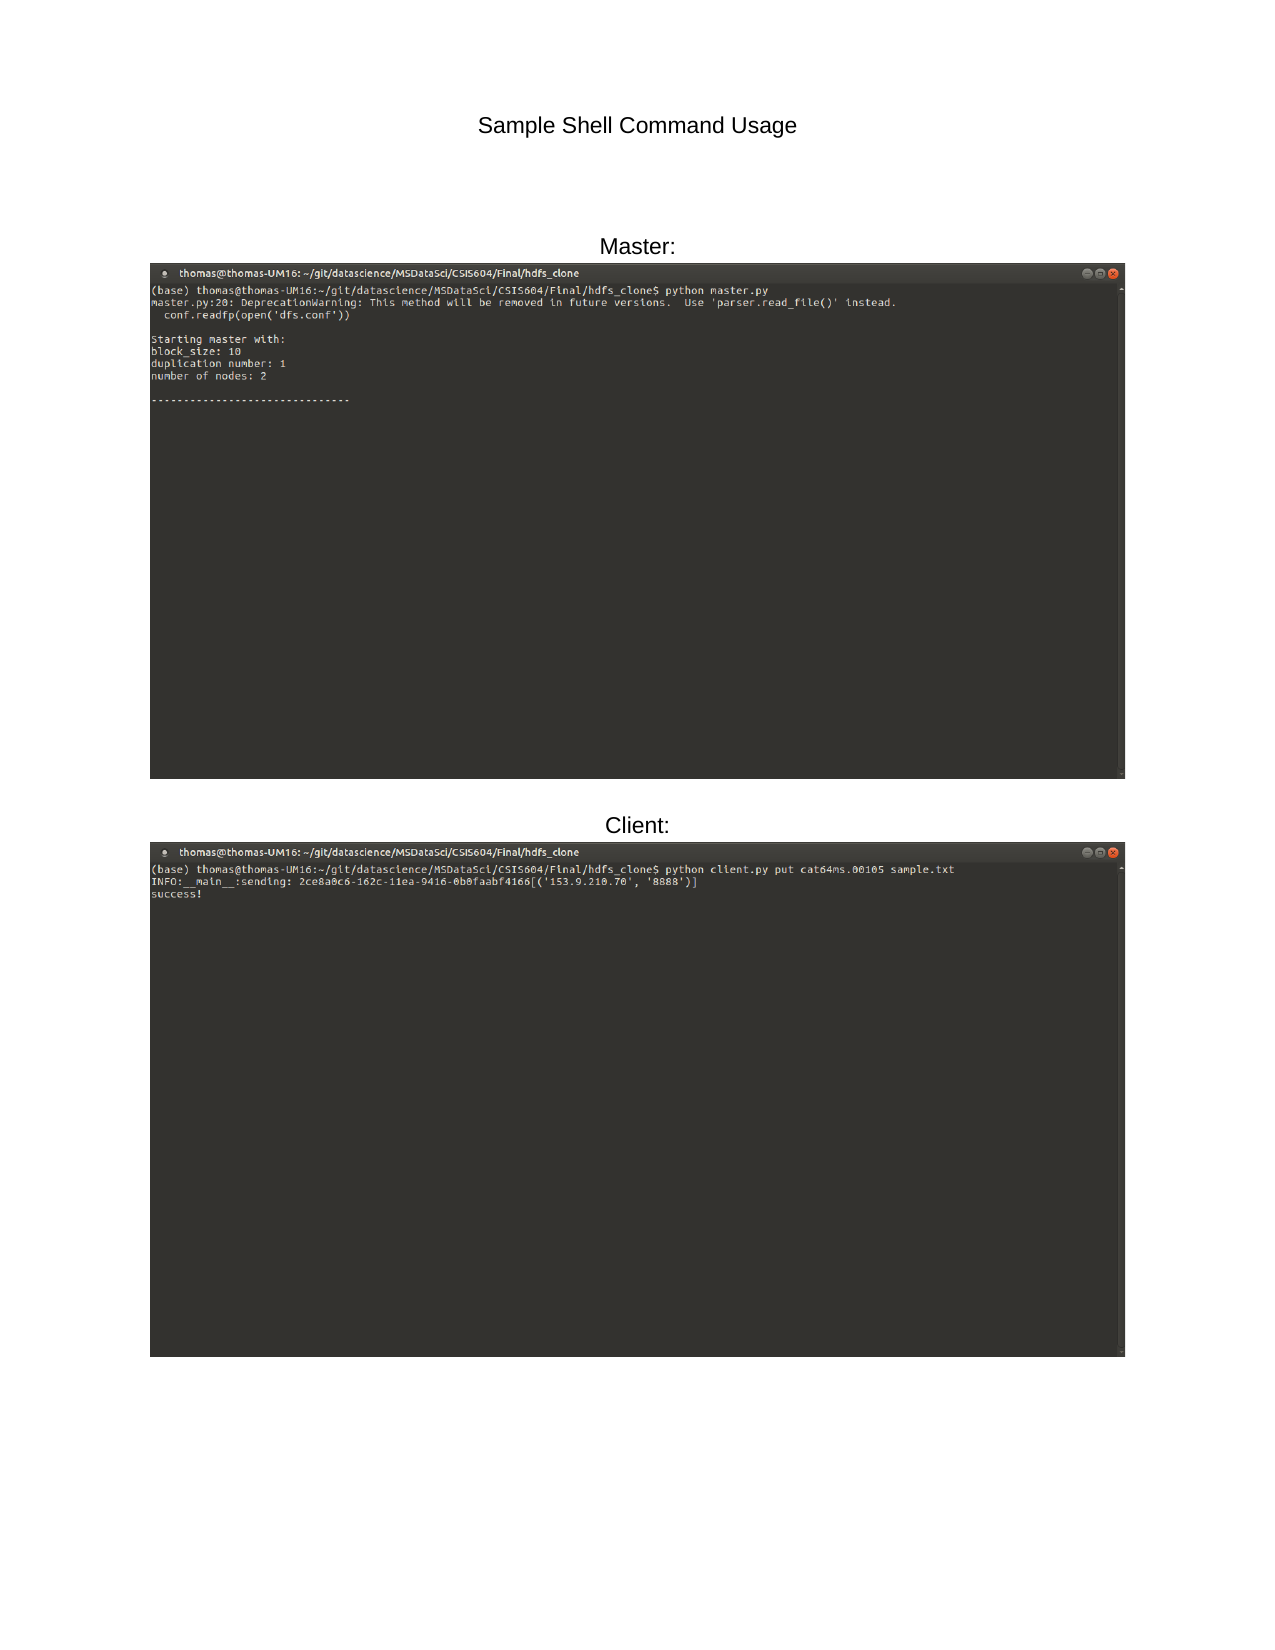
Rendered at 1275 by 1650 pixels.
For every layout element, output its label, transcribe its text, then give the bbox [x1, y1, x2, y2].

text Sample Shell Command Usage [150, 112, 1125, 139]
picture [150, 842, 1125, 1357]
text Client: [150, 812, 1125, 838]
text Master: [150, 233, 1125, 260]
picture [150, 263, 1125, 779]
